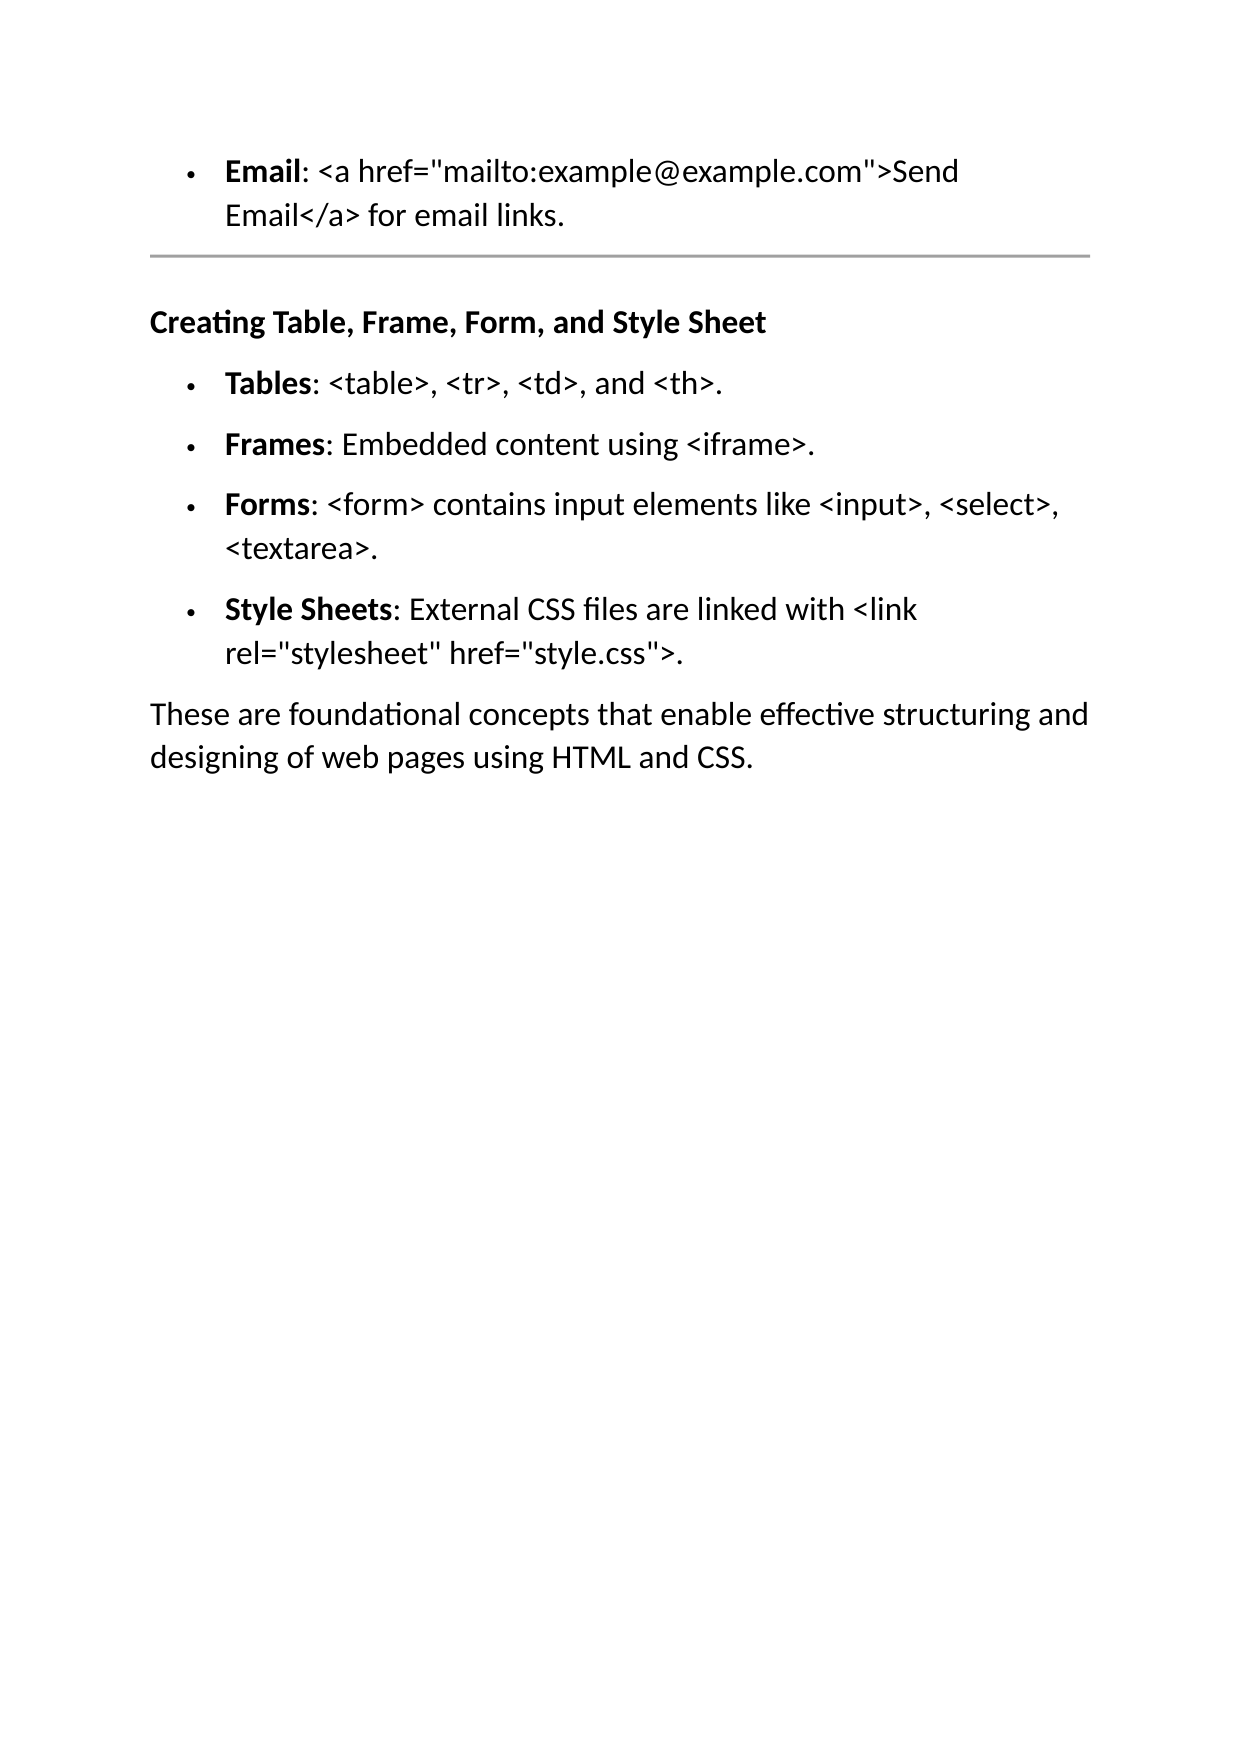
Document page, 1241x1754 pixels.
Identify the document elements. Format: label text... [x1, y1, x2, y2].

list Frames: Embedded content using <iframe>. [187, 423, 1090, 463]
list Email: <a href="mailto:example@example.com">Send Email</a> for email links. [187, 150, 1090, 235]
text Creating Table, Frame, Form, and Style Sheet [150, 301, 1090, 342]
text These are foundational concepts that enable effective structuring and designing of web pages using HTML and CSS. [150, 692, 1090, 777]
list Tables: <table>, <tr>, <td>, and <th>. [187, 362, 1090, 403]
list Style Sheets: External CSS files are linked with <link rel="stylesheet" href="style.css">. [187, 588, 1090, 673]
list Forms: <form> contains input elements like <input>, <select>, <textarea>. [187, 483, 1090, 568]
